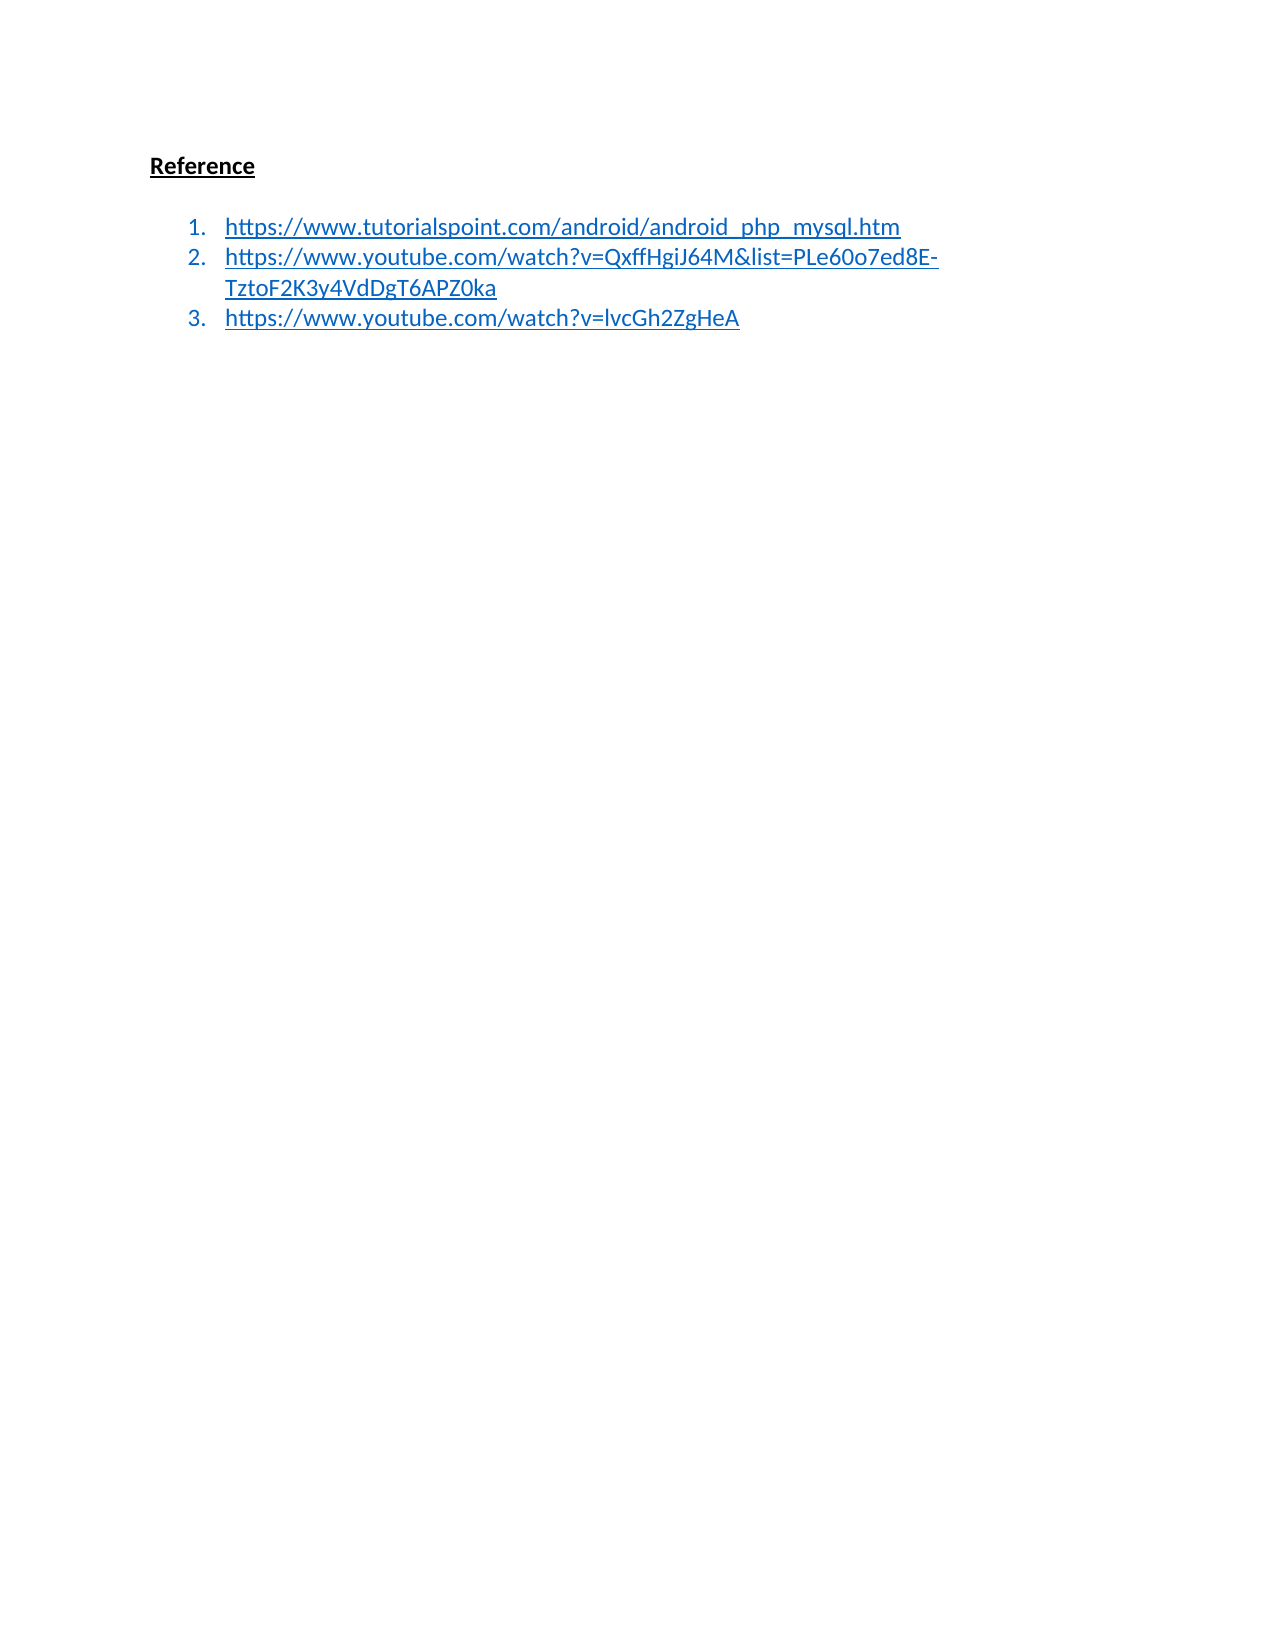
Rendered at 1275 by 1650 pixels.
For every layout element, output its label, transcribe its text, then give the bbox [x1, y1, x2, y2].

list https://www.tutorialspoint.com/android/android_php_mysql.htm [187, 211, 1125, 242]
list https://www.youtube.com/watch?v=lvcGh2ZgHeA [187, 303, 1125, 333]
text Reference [150, 150, 1125, 181]
list https://www.youtube.com/watch?v=QxffHgiJ64M&list=PLe60o7ed8E-TztoF2K3y4VdDgT6APZ0ka [187, 242, 1125, 303]
